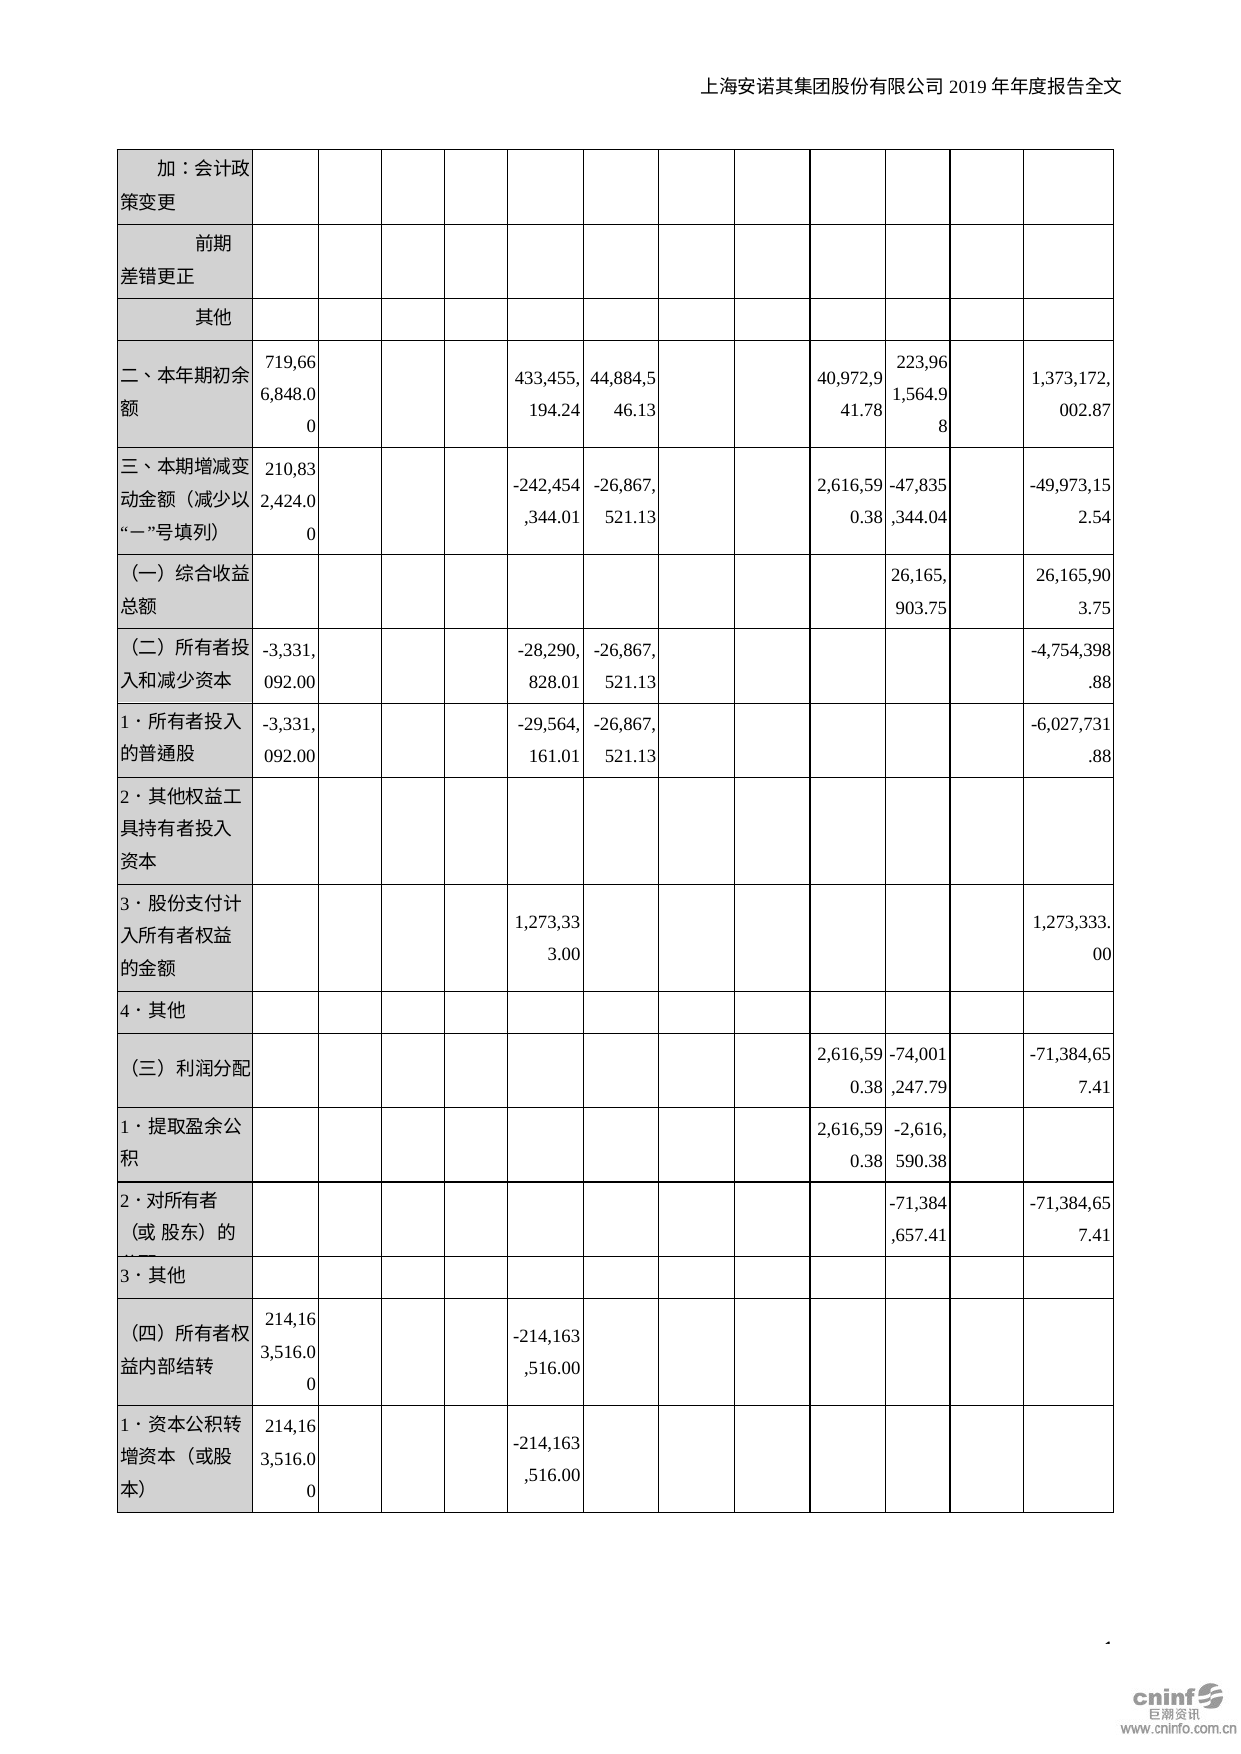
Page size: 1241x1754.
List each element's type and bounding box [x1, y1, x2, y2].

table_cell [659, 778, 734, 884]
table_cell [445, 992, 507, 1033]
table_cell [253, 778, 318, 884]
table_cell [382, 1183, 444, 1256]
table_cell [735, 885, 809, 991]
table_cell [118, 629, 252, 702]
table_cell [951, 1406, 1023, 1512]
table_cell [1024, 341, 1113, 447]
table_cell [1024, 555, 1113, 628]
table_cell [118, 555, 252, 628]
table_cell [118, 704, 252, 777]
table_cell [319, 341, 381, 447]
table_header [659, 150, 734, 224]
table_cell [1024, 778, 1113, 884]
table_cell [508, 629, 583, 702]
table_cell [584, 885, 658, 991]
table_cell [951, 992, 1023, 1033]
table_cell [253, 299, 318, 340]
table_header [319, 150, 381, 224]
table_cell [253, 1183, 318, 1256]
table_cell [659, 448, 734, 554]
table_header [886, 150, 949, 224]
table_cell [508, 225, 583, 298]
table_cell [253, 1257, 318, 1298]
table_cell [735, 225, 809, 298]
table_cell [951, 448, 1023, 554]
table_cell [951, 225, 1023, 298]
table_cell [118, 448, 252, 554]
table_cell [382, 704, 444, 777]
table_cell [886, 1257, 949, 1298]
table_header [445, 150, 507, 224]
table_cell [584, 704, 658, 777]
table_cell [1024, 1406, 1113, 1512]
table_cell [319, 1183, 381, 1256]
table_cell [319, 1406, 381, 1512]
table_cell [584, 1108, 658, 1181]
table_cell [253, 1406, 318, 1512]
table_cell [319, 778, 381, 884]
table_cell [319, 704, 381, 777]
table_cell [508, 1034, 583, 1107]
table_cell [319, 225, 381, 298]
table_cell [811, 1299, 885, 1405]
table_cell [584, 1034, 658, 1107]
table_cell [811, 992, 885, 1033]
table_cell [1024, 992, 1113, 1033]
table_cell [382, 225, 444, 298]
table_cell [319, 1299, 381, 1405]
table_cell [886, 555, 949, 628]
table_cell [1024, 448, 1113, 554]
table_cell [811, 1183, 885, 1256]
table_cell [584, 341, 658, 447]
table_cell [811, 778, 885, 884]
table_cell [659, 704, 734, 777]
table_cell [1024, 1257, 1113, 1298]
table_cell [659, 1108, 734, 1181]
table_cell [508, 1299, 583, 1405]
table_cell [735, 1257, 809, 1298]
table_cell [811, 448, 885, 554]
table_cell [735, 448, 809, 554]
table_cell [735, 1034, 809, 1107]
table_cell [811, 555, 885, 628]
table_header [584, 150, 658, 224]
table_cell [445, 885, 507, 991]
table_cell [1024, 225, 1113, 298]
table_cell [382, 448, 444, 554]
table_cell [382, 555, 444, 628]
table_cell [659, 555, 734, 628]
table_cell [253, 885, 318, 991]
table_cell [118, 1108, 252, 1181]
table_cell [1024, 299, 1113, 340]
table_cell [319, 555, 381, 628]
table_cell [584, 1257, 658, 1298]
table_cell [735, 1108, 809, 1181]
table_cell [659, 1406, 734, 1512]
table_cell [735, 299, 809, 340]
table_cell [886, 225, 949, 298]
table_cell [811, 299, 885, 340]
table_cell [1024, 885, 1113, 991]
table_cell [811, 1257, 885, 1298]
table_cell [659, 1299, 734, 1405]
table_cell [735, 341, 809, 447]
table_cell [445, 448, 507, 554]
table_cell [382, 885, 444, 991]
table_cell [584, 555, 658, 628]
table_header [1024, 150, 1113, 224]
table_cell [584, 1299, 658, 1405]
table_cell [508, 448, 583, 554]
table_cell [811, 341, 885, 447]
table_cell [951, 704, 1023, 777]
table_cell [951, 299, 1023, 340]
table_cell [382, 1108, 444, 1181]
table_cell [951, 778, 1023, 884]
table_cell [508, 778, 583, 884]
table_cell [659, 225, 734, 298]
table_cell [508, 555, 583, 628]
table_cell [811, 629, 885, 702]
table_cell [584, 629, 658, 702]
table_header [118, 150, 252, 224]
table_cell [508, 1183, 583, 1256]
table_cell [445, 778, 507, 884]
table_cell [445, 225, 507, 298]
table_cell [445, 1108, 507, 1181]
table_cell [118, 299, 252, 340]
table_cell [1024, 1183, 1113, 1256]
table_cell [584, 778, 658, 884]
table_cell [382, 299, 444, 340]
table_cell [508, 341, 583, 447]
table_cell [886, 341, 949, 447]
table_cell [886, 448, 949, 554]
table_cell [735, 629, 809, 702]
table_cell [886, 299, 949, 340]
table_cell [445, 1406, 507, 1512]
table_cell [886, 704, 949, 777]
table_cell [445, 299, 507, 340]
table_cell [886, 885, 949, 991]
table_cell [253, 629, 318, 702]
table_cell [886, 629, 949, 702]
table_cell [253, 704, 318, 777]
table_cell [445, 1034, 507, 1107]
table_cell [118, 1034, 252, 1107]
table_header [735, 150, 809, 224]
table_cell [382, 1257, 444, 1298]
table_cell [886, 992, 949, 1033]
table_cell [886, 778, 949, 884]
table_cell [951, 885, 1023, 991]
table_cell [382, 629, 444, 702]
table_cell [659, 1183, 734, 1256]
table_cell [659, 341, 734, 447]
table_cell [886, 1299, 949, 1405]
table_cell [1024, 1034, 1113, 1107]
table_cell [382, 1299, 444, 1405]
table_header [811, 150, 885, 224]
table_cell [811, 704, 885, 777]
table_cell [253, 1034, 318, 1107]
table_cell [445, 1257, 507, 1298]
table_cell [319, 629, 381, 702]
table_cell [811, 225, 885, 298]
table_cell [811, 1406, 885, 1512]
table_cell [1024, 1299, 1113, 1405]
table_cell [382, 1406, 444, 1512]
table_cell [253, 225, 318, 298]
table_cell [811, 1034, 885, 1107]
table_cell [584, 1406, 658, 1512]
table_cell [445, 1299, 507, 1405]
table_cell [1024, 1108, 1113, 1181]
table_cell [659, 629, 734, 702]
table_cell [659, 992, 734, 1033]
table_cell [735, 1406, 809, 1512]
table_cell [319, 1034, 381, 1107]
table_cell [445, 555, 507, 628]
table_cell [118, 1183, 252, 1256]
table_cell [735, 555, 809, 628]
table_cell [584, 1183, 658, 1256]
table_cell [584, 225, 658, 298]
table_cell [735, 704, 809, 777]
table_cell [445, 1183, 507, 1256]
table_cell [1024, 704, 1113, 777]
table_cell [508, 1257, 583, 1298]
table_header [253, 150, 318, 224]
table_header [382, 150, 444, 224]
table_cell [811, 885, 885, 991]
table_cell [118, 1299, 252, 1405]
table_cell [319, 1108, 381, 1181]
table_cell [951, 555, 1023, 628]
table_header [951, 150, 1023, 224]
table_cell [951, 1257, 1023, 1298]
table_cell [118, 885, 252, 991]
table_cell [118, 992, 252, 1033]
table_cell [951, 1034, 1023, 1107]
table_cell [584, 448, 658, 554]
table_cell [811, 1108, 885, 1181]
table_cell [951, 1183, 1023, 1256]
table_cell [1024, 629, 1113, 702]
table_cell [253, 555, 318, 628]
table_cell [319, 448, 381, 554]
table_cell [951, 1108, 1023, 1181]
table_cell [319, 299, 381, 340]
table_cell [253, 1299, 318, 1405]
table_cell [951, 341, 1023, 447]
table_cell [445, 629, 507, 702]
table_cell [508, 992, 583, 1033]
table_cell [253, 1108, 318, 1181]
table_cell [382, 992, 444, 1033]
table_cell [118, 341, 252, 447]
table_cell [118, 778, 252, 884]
picture [1115, 1680, 1240, 1737]
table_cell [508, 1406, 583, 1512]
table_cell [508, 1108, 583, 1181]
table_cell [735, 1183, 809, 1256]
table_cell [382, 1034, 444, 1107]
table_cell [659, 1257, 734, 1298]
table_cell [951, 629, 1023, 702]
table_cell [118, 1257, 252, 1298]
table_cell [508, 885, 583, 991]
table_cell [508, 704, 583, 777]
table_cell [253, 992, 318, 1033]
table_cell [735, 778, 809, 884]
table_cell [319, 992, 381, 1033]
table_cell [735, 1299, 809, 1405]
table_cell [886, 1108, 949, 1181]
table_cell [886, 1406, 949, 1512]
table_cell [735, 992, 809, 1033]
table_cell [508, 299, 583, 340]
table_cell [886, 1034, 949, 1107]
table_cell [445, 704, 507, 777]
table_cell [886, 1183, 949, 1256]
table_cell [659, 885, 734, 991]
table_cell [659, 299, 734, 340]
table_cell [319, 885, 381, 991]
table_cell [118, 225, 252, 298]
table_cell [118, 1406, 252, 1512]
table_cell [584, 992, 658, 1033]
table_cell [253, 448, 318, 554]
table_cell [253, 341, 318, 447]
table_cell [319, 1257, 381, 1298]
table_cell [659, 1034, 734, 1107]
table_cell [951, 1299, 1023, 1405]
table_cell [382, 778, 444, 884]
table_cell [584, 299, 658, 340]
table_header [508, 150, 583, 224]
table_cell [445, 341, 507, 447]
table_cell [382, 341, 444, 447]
